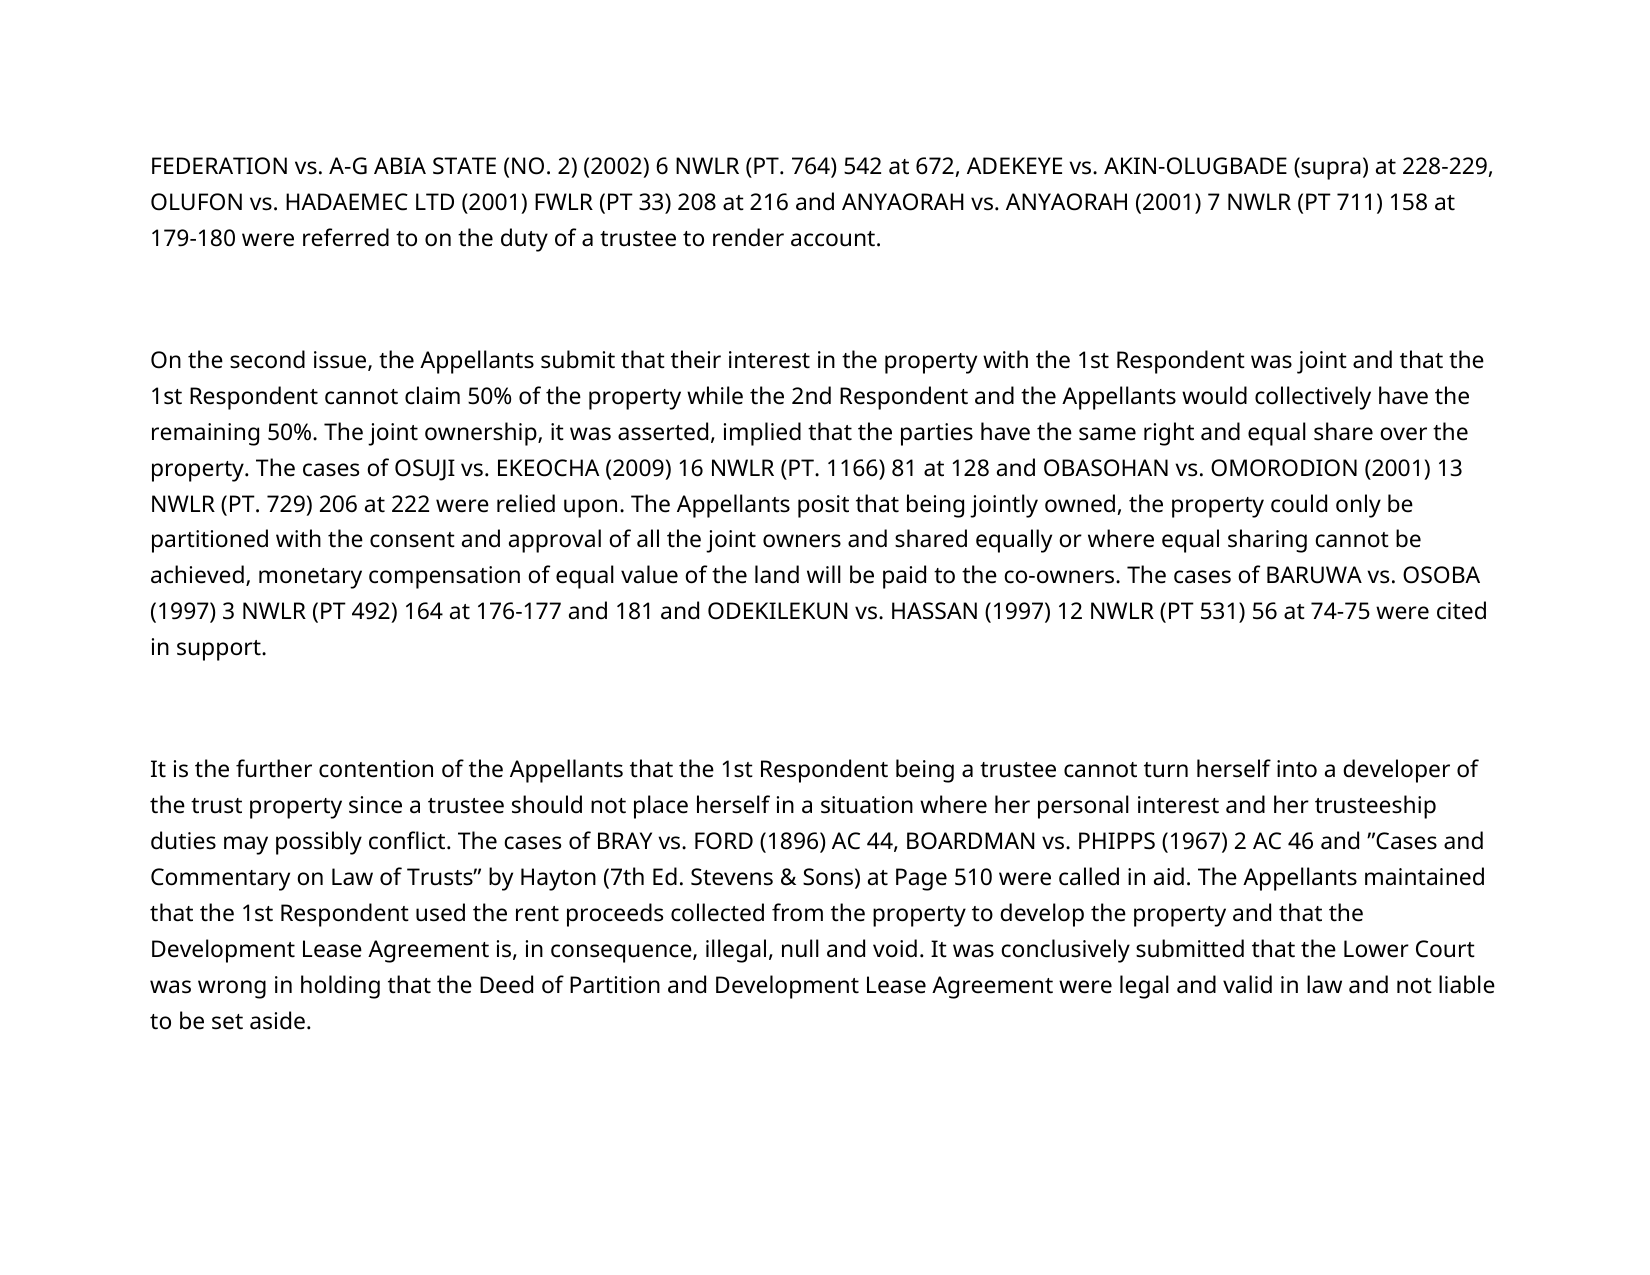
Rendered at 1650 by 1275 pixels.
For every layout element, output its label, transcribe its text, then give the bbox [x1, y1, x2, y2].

text It is the further contention of the Appellants that the 1st Respondent being a trustee cannot turn herself into a developer of the trust property since a trustee should not place herself in a situation where her personal interest and her trusteeship duties may possibly conflict. The cases of BRAY vs. FORD (1896) AC 44, BOARDMAN vs. PHIPPS (1967) 2 AC 46 and ”Cases and Commentary on Law of Trusts” by Hayton (7th Ed. Stevens & Sons) at Page 510 were called in aid. The Appellants maintained that the 1st Respondent used the rent proceeds collected from the property to develop the property and that the Development Lease Agreement is, in consequence, illegal, null and void. It was conclusively submitted that the Lower Court was wrong in holding that the Deed of Partition and Development Lease Agreement were legal and valid in law and not liable to be set aside. [150, 753, 1500, 1036]
text On the second issue, the Appellants submit that their interest in the property with the 1st Respondent was joint and that the 1st Respondent cannot claim 50% of the property while the 2nd Respondent and the Appellants would collectively have the remaining 50%. The joint ownership, it was asserted, implied that the parties have the same right and equal share over the property. The cases of OSUJI vs. EKEOCHA (2009) 16 NWLR (PT. 1166) 81 at 128 and OBASOHAN vs. OMORODION (2001) 13 NWLR (PT. 729) 206 at 222 were relied upon. The Appellants posit that being jointly owned, the property could only be partitioned with the consent and approval of all the joint owners and shared equally or where equal sharing cannot be achieved, monetary compensation of equal value of the land will be paid to the co-owners. The cases of BARUWA vs. OSOBA (1997) 3 NWLR (PT 492) 164 at 176-177 and 181 and ODEKILEKUN vs. HASSAN (1997) 12 NWLR (PT 531) 56 at 74-75 were cited in support. [150, 344, 1500, 662]
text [150, 150, 1500, 253]
